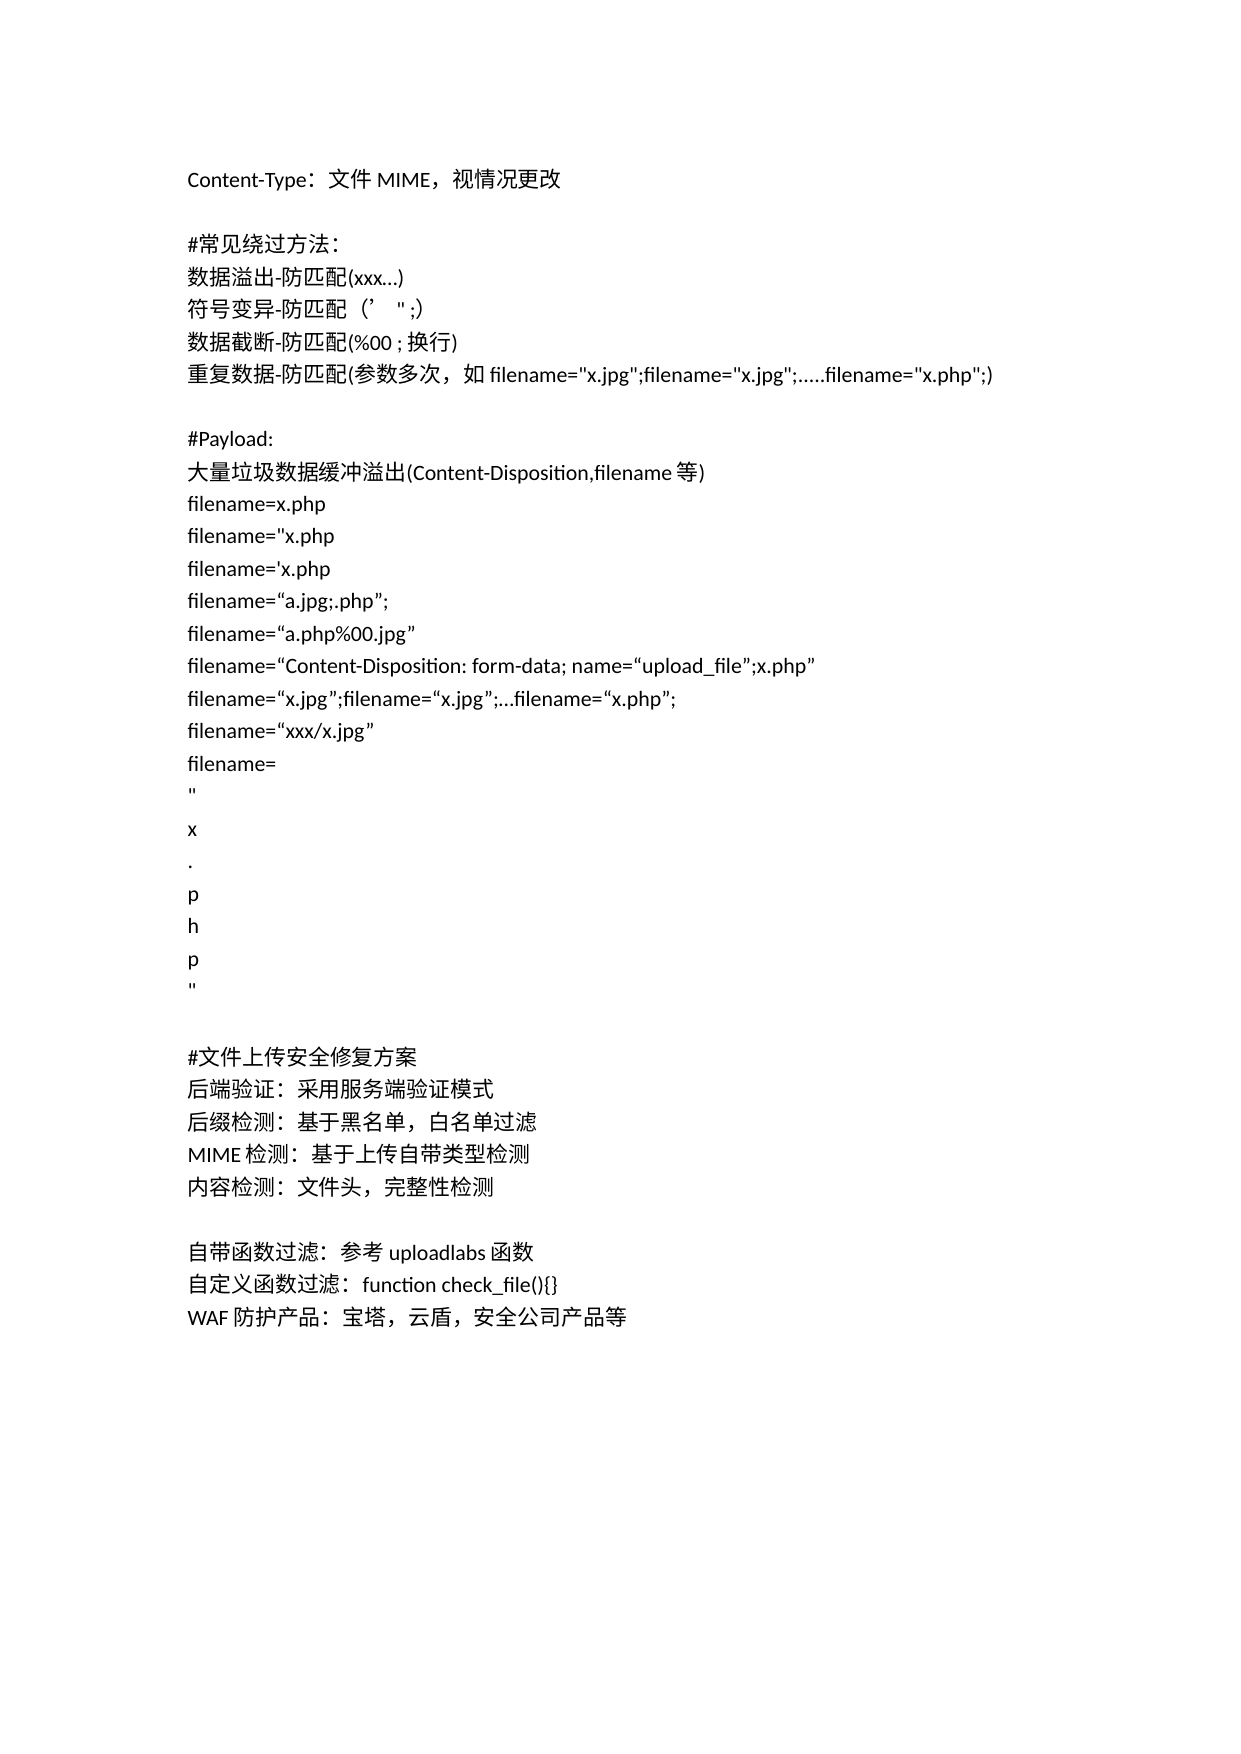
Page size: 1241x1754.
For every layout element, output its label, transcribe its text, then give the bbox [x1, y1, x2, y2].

text 数据溢出-防匹配(xxx…) [187, 259, 1053, 292]
text 大量垃圾数据缓冲溢出(Content-Disposition,filename等) [187, 454, 1053, 487]
text 数据截断-防匹配(%00 ; 换行) [187, 324, 1053, 357]
text Content-Type：文件MIME，视情况更改 [187, 162, 1053, 194]
text filename=x.php [187, 487, 1053, 519]
text 符号变异-防匹配（’ " ;） [187, 292, 1053, 324]
text 自带函数过滤：参考uploadlabs函数 [187, 1234, 1053, 1267]
text h [187, 909, 1053, 942]
text 内容检测：文件头，完整性检测 [187, 1169, 1053, 1202]
text " [187, 974, 1053, 1007]
text filename=“a.jpg;.php”; [187, 584, 1053, 617]
text 重复数据-防匹配(参数多次，如filename="x.jpg";filename="x.jpg";.....filename="x.php";) [187, 357, 1053, 389]
text filename=“xxx/x.jpg” [187, 714, 1053, 747]
text WAF防护产品：宝塔，云盾，安全公司产品等 [187, 1299, 1053, 1332]
text " [187, 779, 1053, 812]
text filename= [187, 747, 1053, 779]
text 后缀检测：基于黑名单，白名单过滤 [187, 1104, 1053, 1137]
text x [187, 812, 1053, 844]
text filename="x.php [187, 519, 1053, 552]
text . [187, 844, 1053, 877]
text MIME检测：基于上传自带类型检测 [187, 1137, 1053, 1169]
text #Payload: [187, 422, 1053, 454]
text filename=“Content-Disposition: form-data; name=“upload_file”;x.php” [187, 649, 1053, 682]
text 后端验证：采用服务端验证模式 [187, 1072, 1053, 1104]
text #文件上传安全修复方案 [187, 1039, 1053, 1072]
text filename=“x.jpg”;filename=“x.jpg”;…filename=“x.php”; [187, 682, 1053, 714]
text 自定义函数过滤：function check_file(){} [187, 1267, 1053, 1299]
text filename=“a.php%00.jpg” [187, 617, 1053, 649]
text #常见绕过方法： [187, 227, 1053, 259]
text p [187, 877, 1053, 909]
text p [187, 942, 1053, 974]
text filename='x.php [187, 552, 1053, 584]
